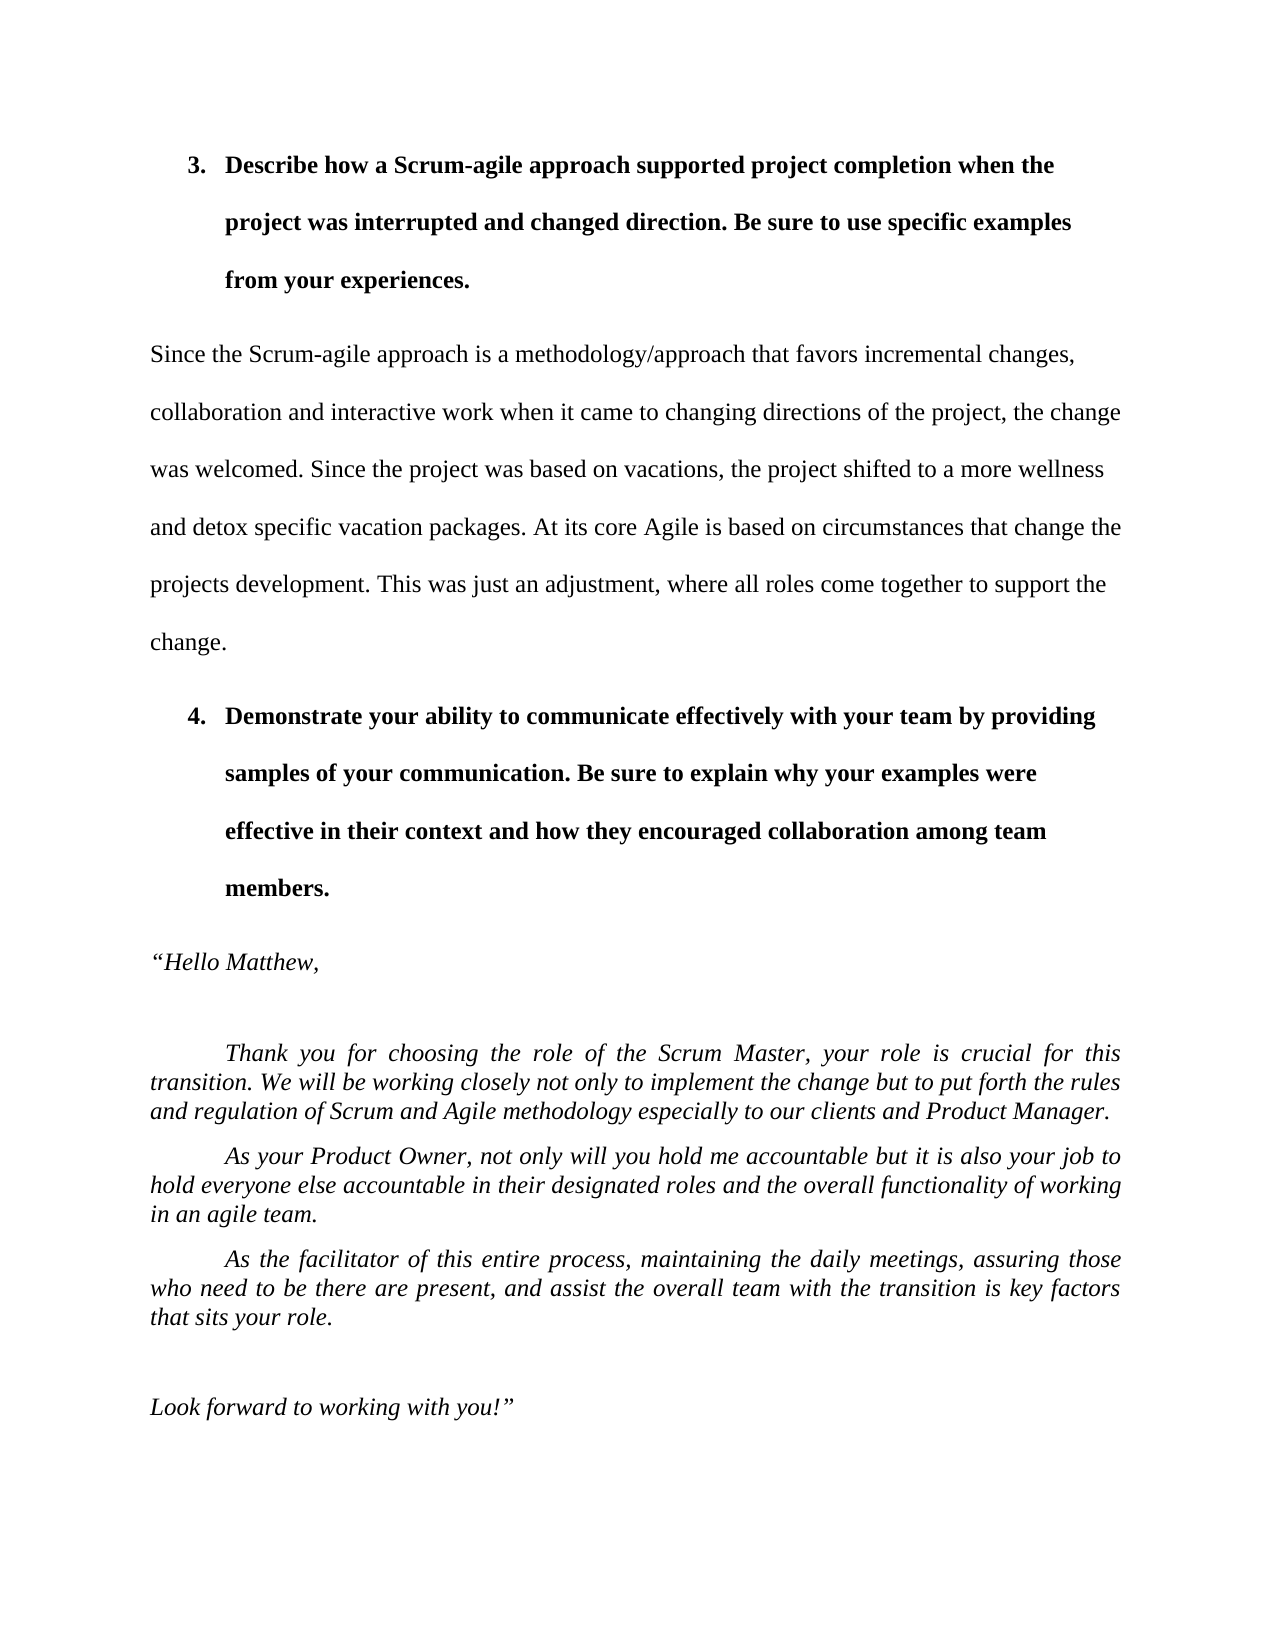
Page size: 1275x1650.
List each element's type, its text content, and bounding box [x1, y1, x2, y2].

text Thank you for choosing the role of the Scrum Master, your role is crucial for this transition. We will be working closely not only to implement the change but to put forth the rules and regulation of Scrum and Agile methodology especially to our clients and Product Manager. [150, 1038, 1125, 1124]
text As the facilitator of this entire process, maintaining the daily meetings, assuring those who need to be there are present, and assist the overall team with the transition is key factors that sits your role. [150, 1244, 1125, 1330]
text Since the Scrum-agile approach is a methodology/approach that favors incremental changes, collaboration and interactive work when it came to changing directions of the project, the change was welcomed. Since the project was based on vacations, the project shifted to a more wellness and detox specific vacation packages. At its core Agile is based on circumstances that change the projects development. This was just an adjustment, where all roles come together to support the change. [150, 339, 1125, 655]
text Look forward to working with you!” [150, 1392, 1125, 1421]
list Demonstrate your ability to communicate effectively with your team by providing samples of your communication. Be sure to explain why your examples were effective in their context and how they encouraged collaboration among team members. [187, 701, 1125, 902]
list Describe how a Scrum-agile approach supported project completion when the project was interrupted and changed direction. Be sure to use specific examples from your experiences. [187, 150, 1125, 294]
text “Hello Matthew, [150, 947, 1125, 976]
text As your Product Owner, not only will you hold me accountable but it is also your job to hold everyone else accountable in their designated roles and the overall functionality of working in an agile team. [150, 1141, 1125, 1227]
